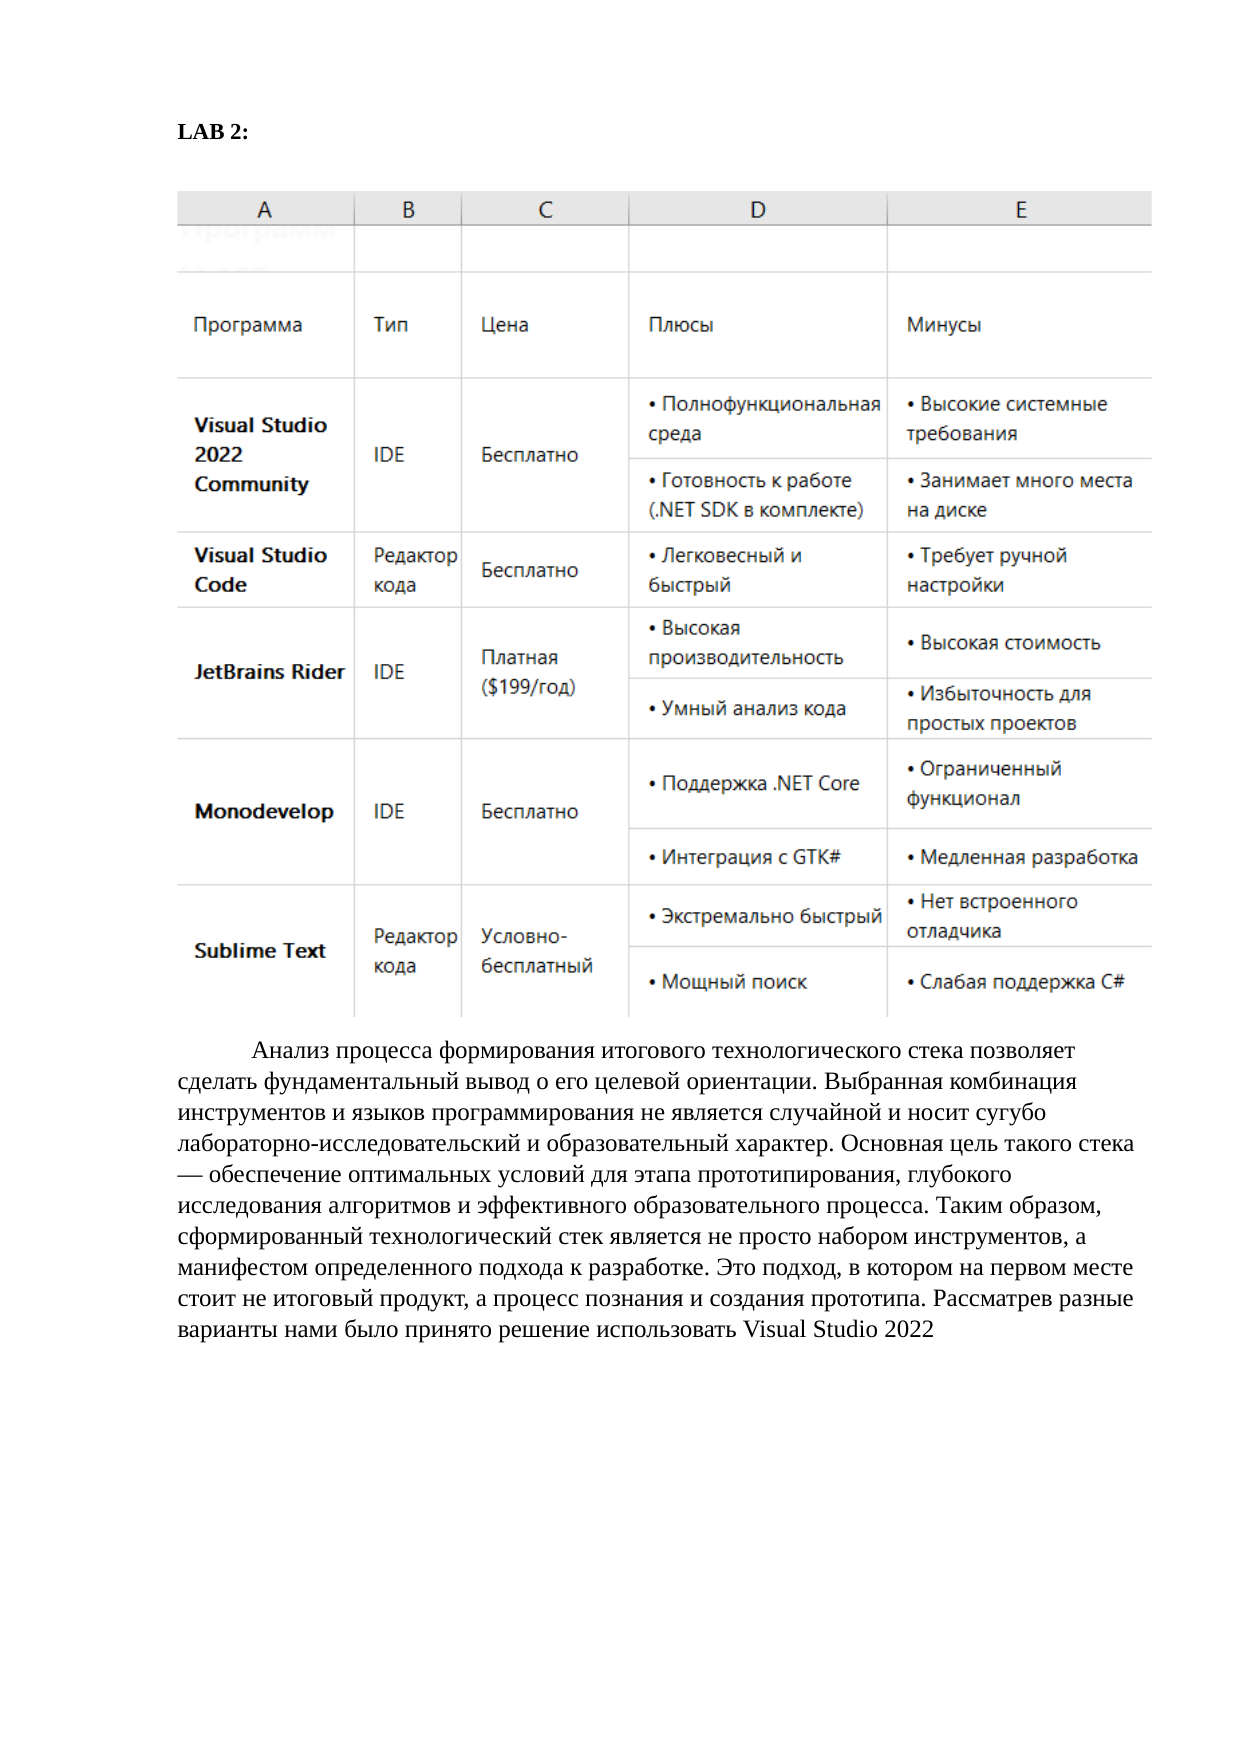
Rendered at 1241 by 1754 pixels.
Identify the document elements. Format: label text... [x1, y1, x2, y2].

picture [177, 191, 1152, 1017]
text Анализ процесса формирования итогового технологического стека позволяет сделать фундаментальный вывод о его целевой ориентации. Выбранная комбинация инструментов и языков программирования не является случайной и носит сугубо лабораторно-исследовательский и образовательный характер. Основная цель такого стека — обеспечение оптимальных условий для этапа прототипирования, глубокого исследования алгоритмов и эффективного образовательного процесса. Таким образом, сформированный технологический стек является не просто набором инструментов, а манифестом определенного подхода к разработке. Это подход, в котором на первом месте стоит не итоговый продукт, а процесс познания и создания прототипа. Рассматрев разные варианты нами было принято решение использовать Visual Studio 2022 [177, 1035, 1152, 1343]
text LAB 2: [177, 118, 1152, 144]
